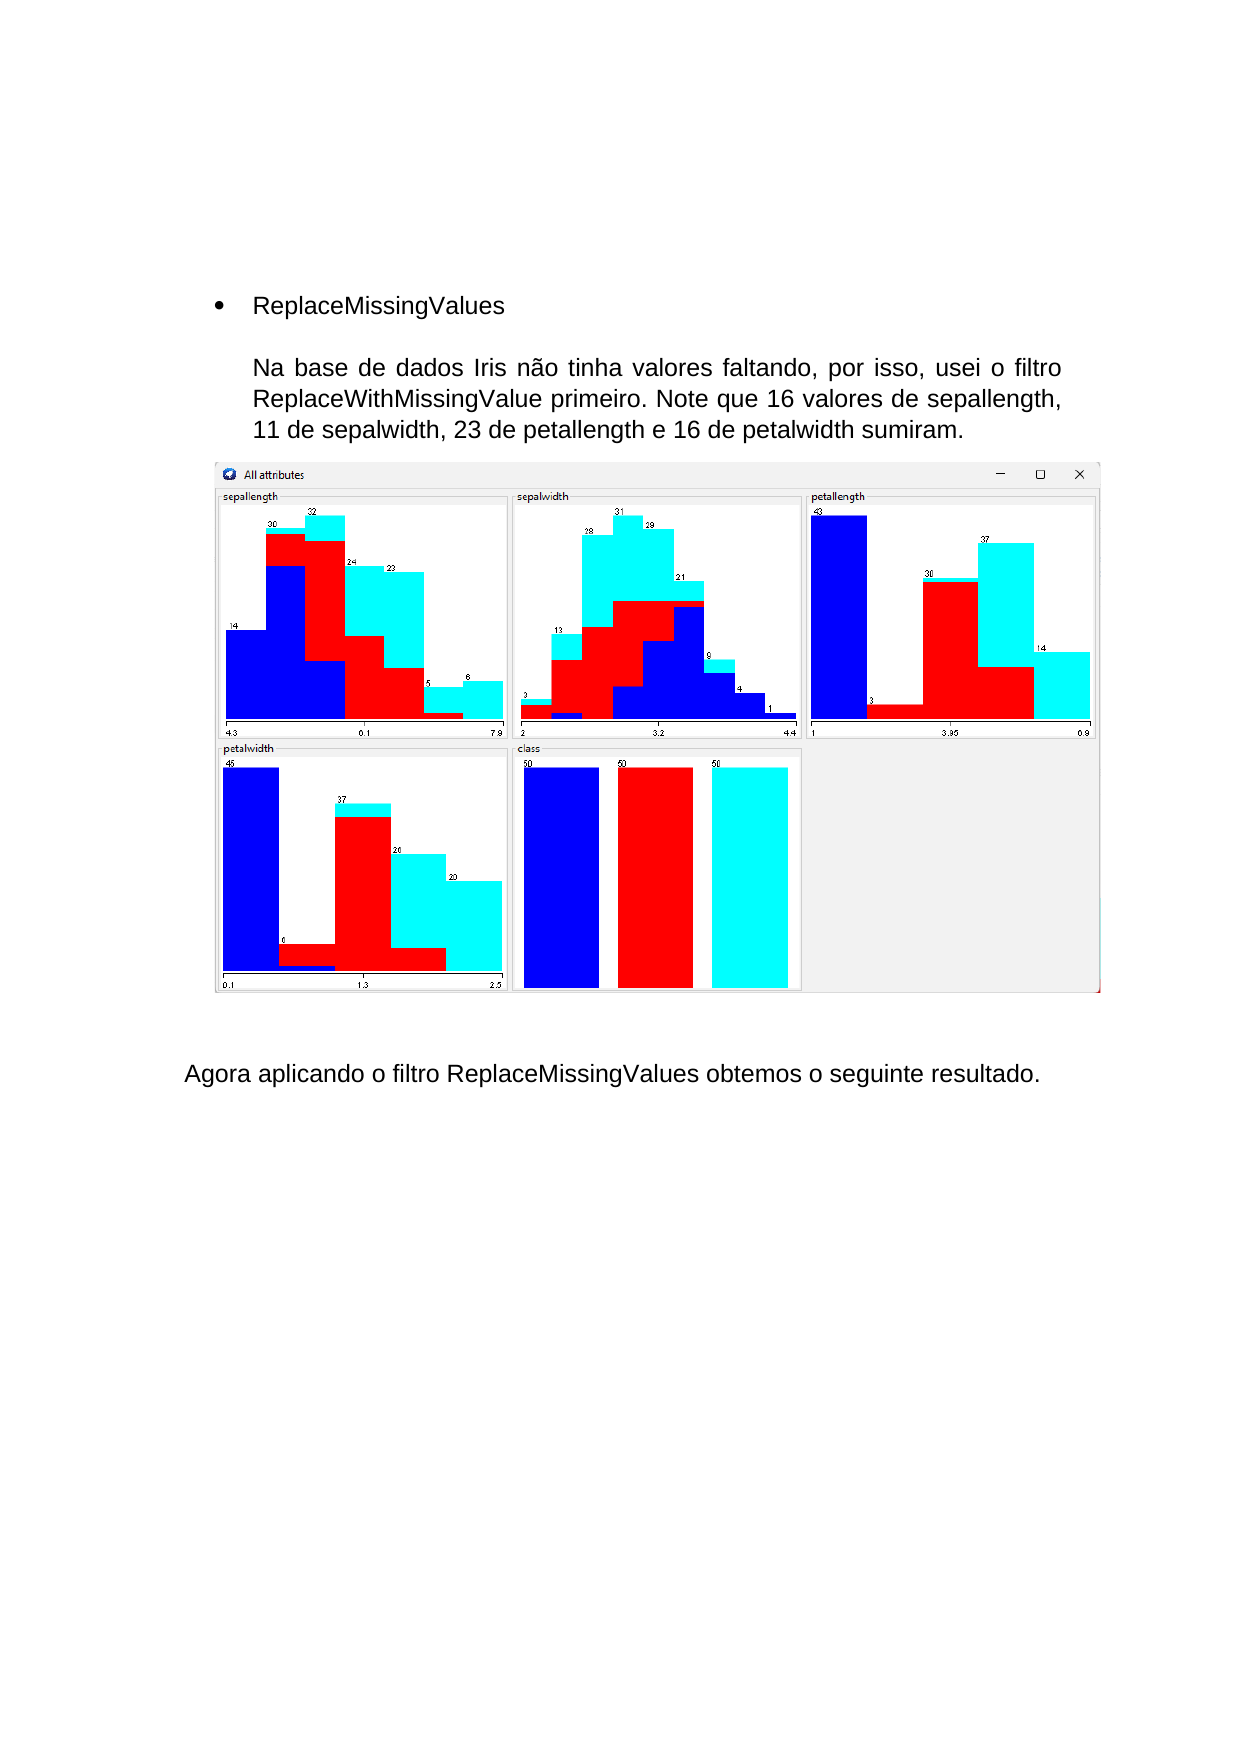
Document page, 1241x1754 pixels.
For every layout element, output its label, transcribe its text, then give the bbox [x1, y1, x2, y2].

text Agora aplicando o filtro ReplaceMissingValues obtemos o seguinte resultado. [177, 1059, 1063, 1087]
picture [214, 462, 1101, 993]
list ReplaceMissingValues [215, 291, 1063, 319]
list Na base de dados Iris não tinha valores faltando, por isso, usei o filtro ReplaceWithMissingValue primeiro. Note que 16 valores de sepallength, 11 de sepalwidth, 23 de petallength e 16 de petalwidth sumiram. [252, 353, 1063, 444]
